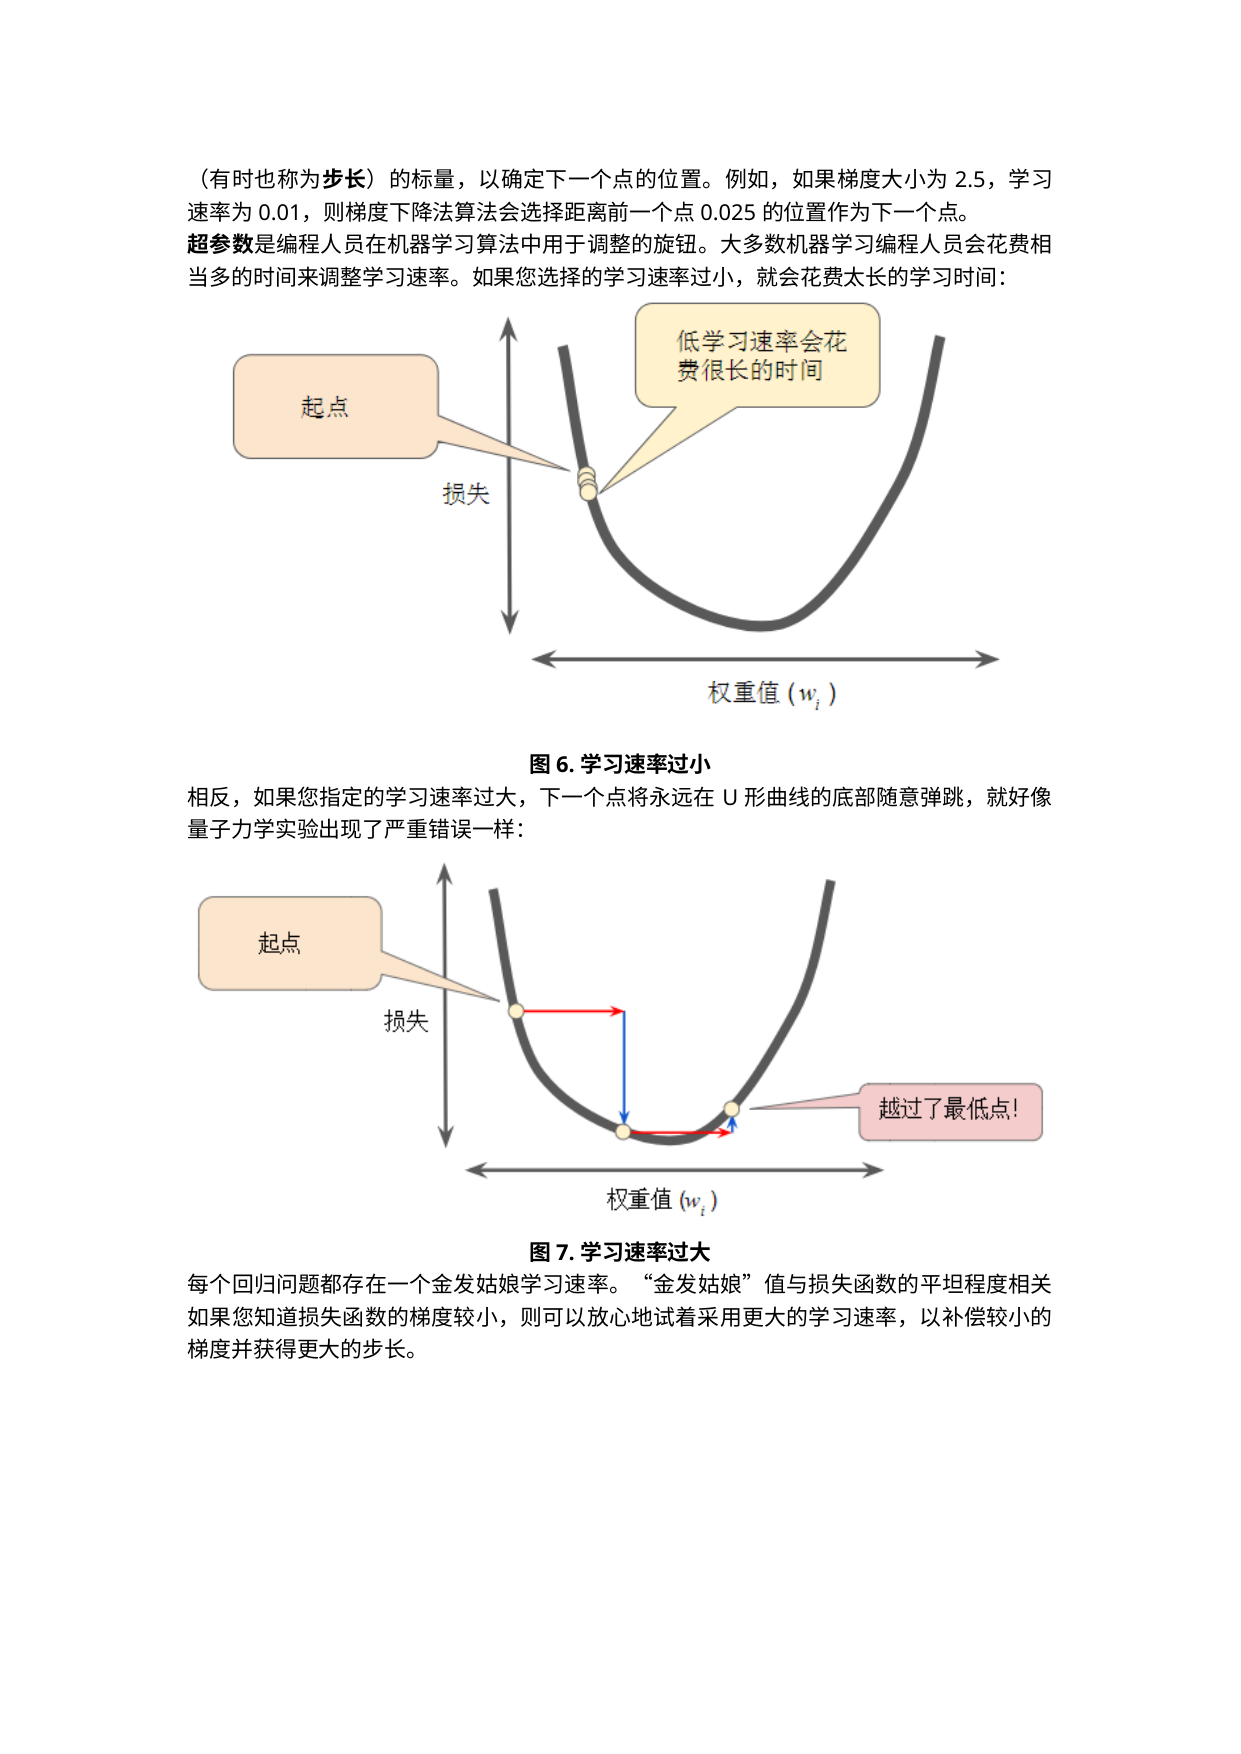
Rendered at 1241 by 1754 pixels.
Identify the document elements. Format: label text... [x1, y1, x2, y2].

text 图 6. 学习速率过小 [187, 747, 1053, 779]
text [187, 162, 1053, 227]
picture [187, 844, 1053, 1226]
text 图 7. 学习速率过大 [187, 1234, 1053, 1267]
text 相反，如果您指定的学习速率过大，下一个点将永远在 U 形曲线的底部随意弹跳，就好像量子力学实验出现了严重错误一样： [187, 779, 1053, 844]
picture [220, 292, 1020, 718]
text 超参数是编程人员在机器学习算法中用于调整的旋钮。大多数机器学习编程人员会花费相当多的时间来调整学习速率。如果您选择的学习速率过小，就会花费太长的学习时间： [187, 227, 1053, 292]
text 每个回归问题都存在一个金发姑娘学习速率。“金发姑娘”值与损失函数的平坦程度相关。如果您知道损失函数的梯度较小，则可以放心地试着采用更大的学习速率，以补偿较小的梯度并获得更大的步长。 [187, 1267, 1053, 1364]
